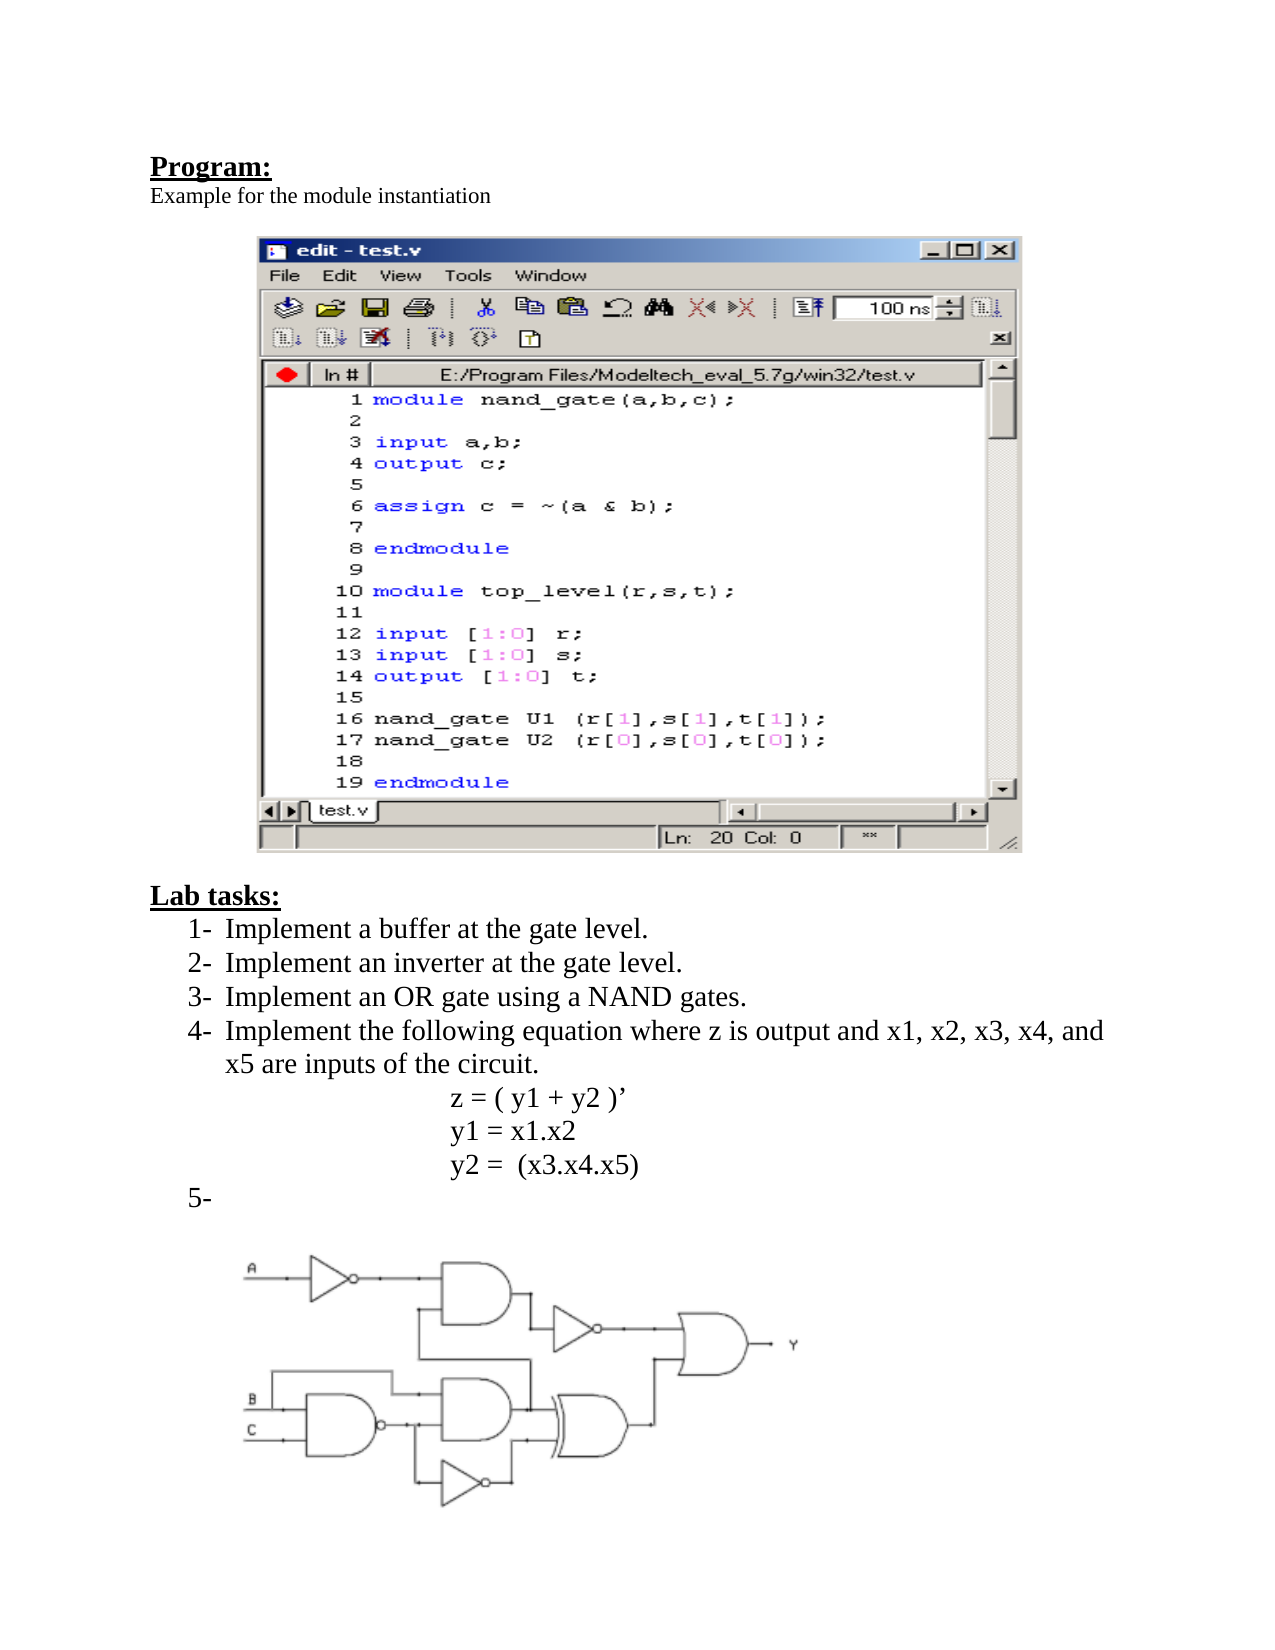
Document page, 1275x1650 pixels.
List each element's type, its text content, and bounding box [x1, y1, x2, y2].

picture [220, 1243, 815, 1516]
text y2 = (x3.x4.x5) [450, 1147, 1177, 1181]
list Implement an OR gate using a NAND gates. [187, 979, 1177, 1013]
subtitle Lab tasks: [150, 879, 1177, 912]
list Implement an inverter at the gate level. [187, 946, 1177, 979]
list Implement the following equation where z is output and x1, x2, x3, x4, and x5 are inputs of the circuit. [187, 1013, 1118, 1080]
text z = ( y1 + y2 )’ y1 = x1.x2 [450, 1080, 629, 1147]
picture [256, 236, 1023, 853]
text Example for the module instantiation [150, 183, 1177, 209]
list Implement a buffer at the gate level. [187, 912, 1177, 946]
subtitle Program: [150, 150, 1177, 183]
